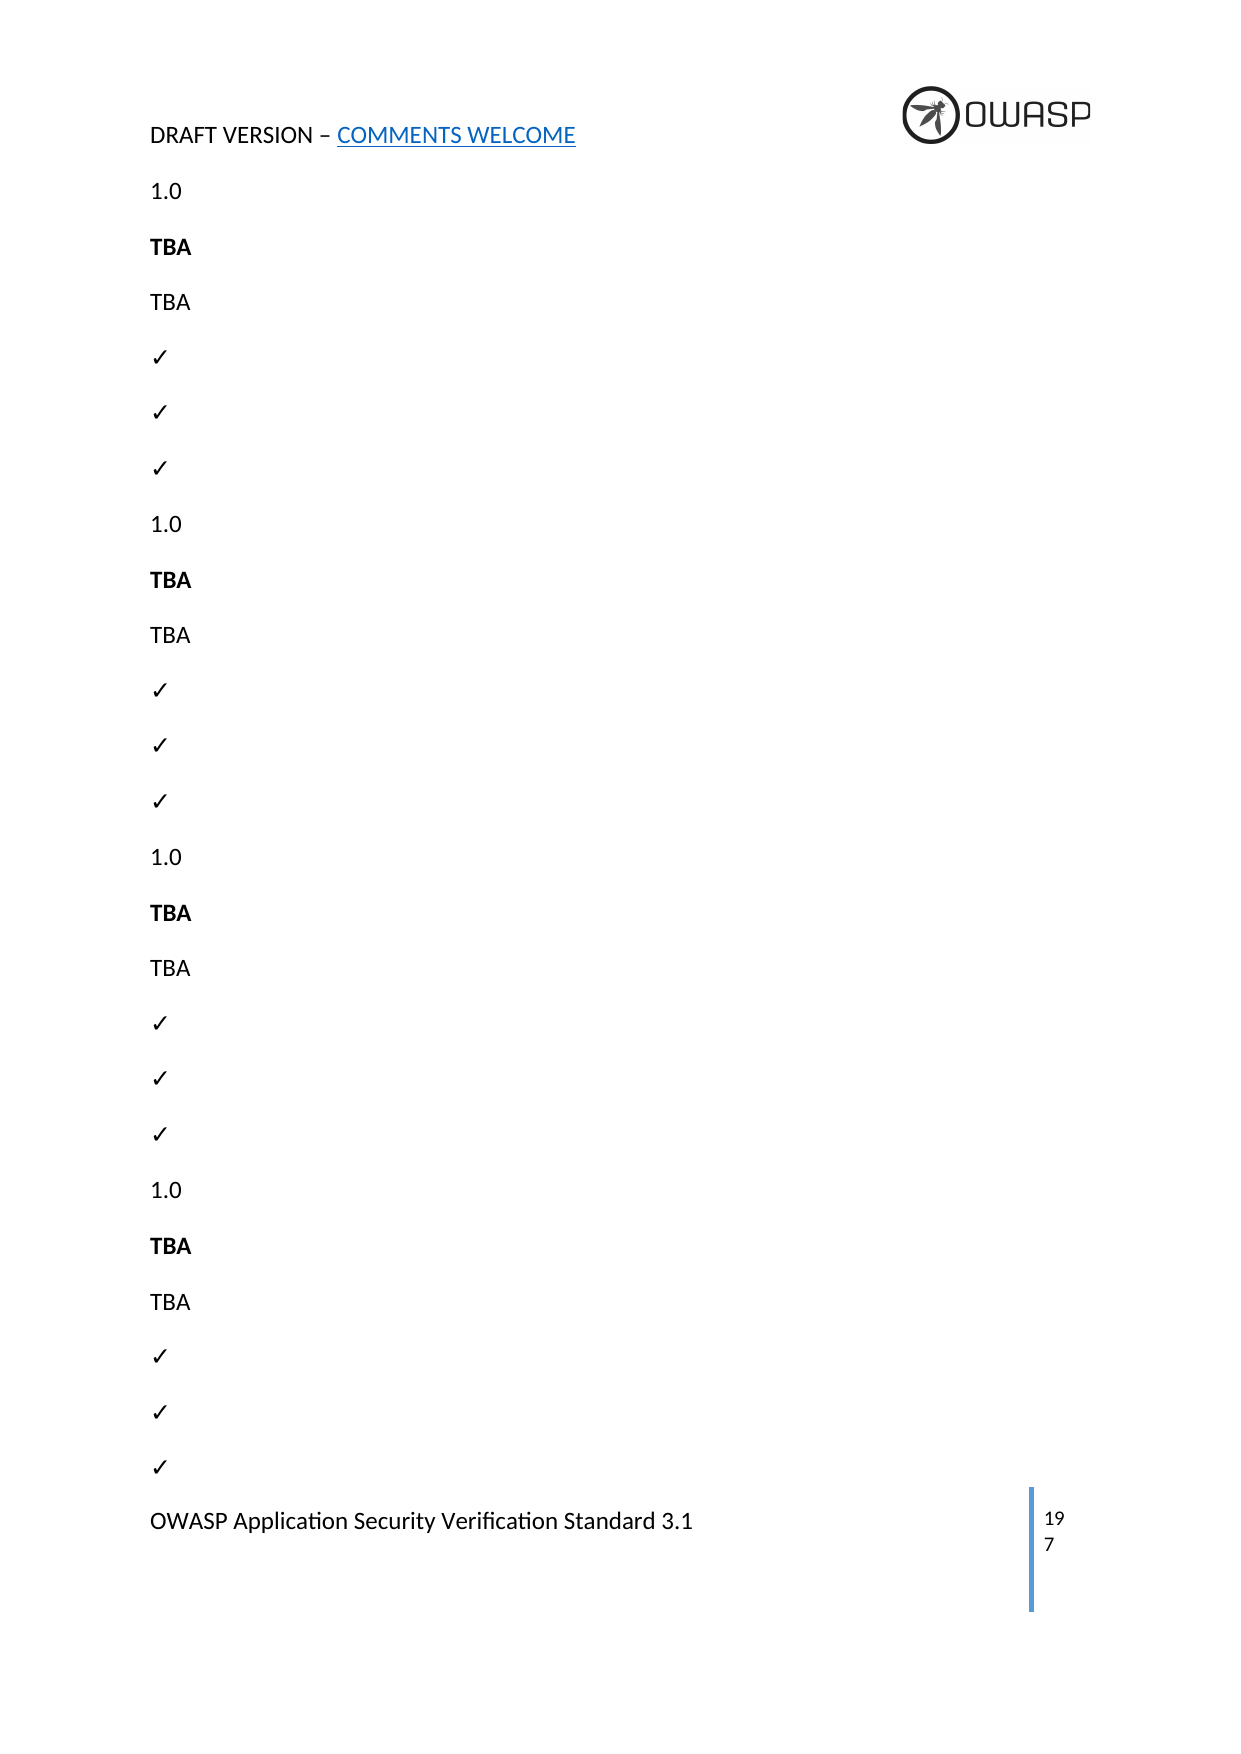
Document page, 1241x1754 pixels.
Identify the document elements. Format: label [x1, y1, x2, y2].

picture [902, 86, 1091, 144]
